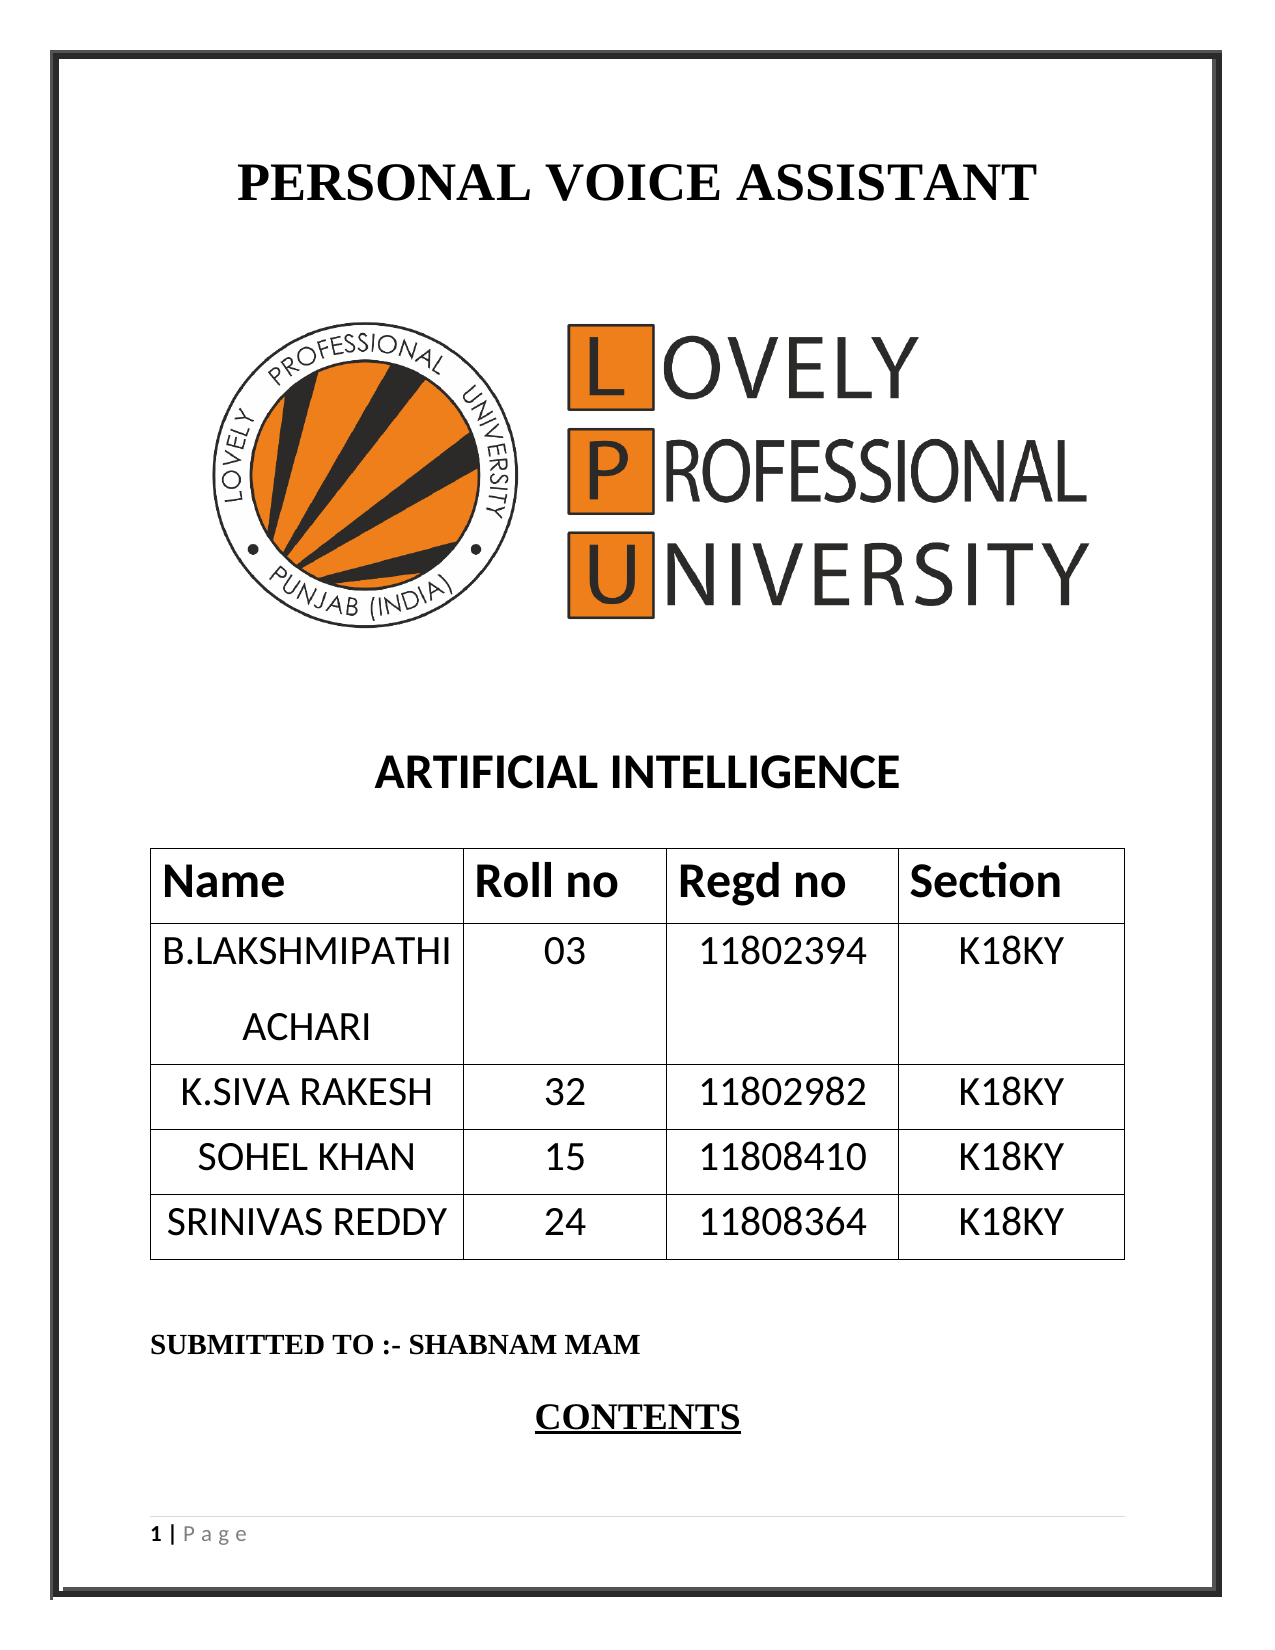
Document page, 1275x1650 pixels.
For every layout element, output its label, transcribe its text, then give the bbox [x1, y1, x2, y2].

table_cell K18KY [899, 1065, 1124, 1129]
table_cell 11808410 [667, 1130, 898, 1194]
table_header Regd no [667, 849, 898, 923]
table_cell B.LAKSHMIPATHI ACHARI [151, 924, 463, 1064]
text CONTENTS [150, 1394, 1125, 1437]
table_header Section [899, 849, 1124, 923]
table_cell 03 [464, 924, 666, 1064]
table_cell K18KY [899, 1130, 1124, 1194]
table_cell SOHEL KHAN [151, 1130, 463, 1194]
table_header Roll no [464, 849, 666, 923]
table_cell 32 [464, 1065, 666, 1129]
table_cell K18KY [899, 924, 1124, 1064]
table_cell 24 [464, 1195, 666, 1259]
table_cell 11808364 [667, 1195, 898, 1259]
table_cell 15 [464, 1130, 666, 1194]
picture [212, 320, 1091, 629]
text SUBMITTED TO :- SHABNAM MAM [150, 1327, 1125, 1361]
table_cell 11802394 [667, 924, 898, 1064]
table_cell K.SIVA RAKESH [151, 1065, 463, 1129]
text PERSONAL VOICE ASSISTANT [150, 150, 1125, 212]
table_cell SRINIVAS REDDY [151, 1195, 463, 1259]
table_cell K18KY [899, 1195, 1124, 1259]
table_header Name [151, 849, 463, 923]
table_cell 11802982 [667, 1065, 898, 1129]
text ARTIFICIAL INTELLIGENCE [150, 739, 1125, 801]
